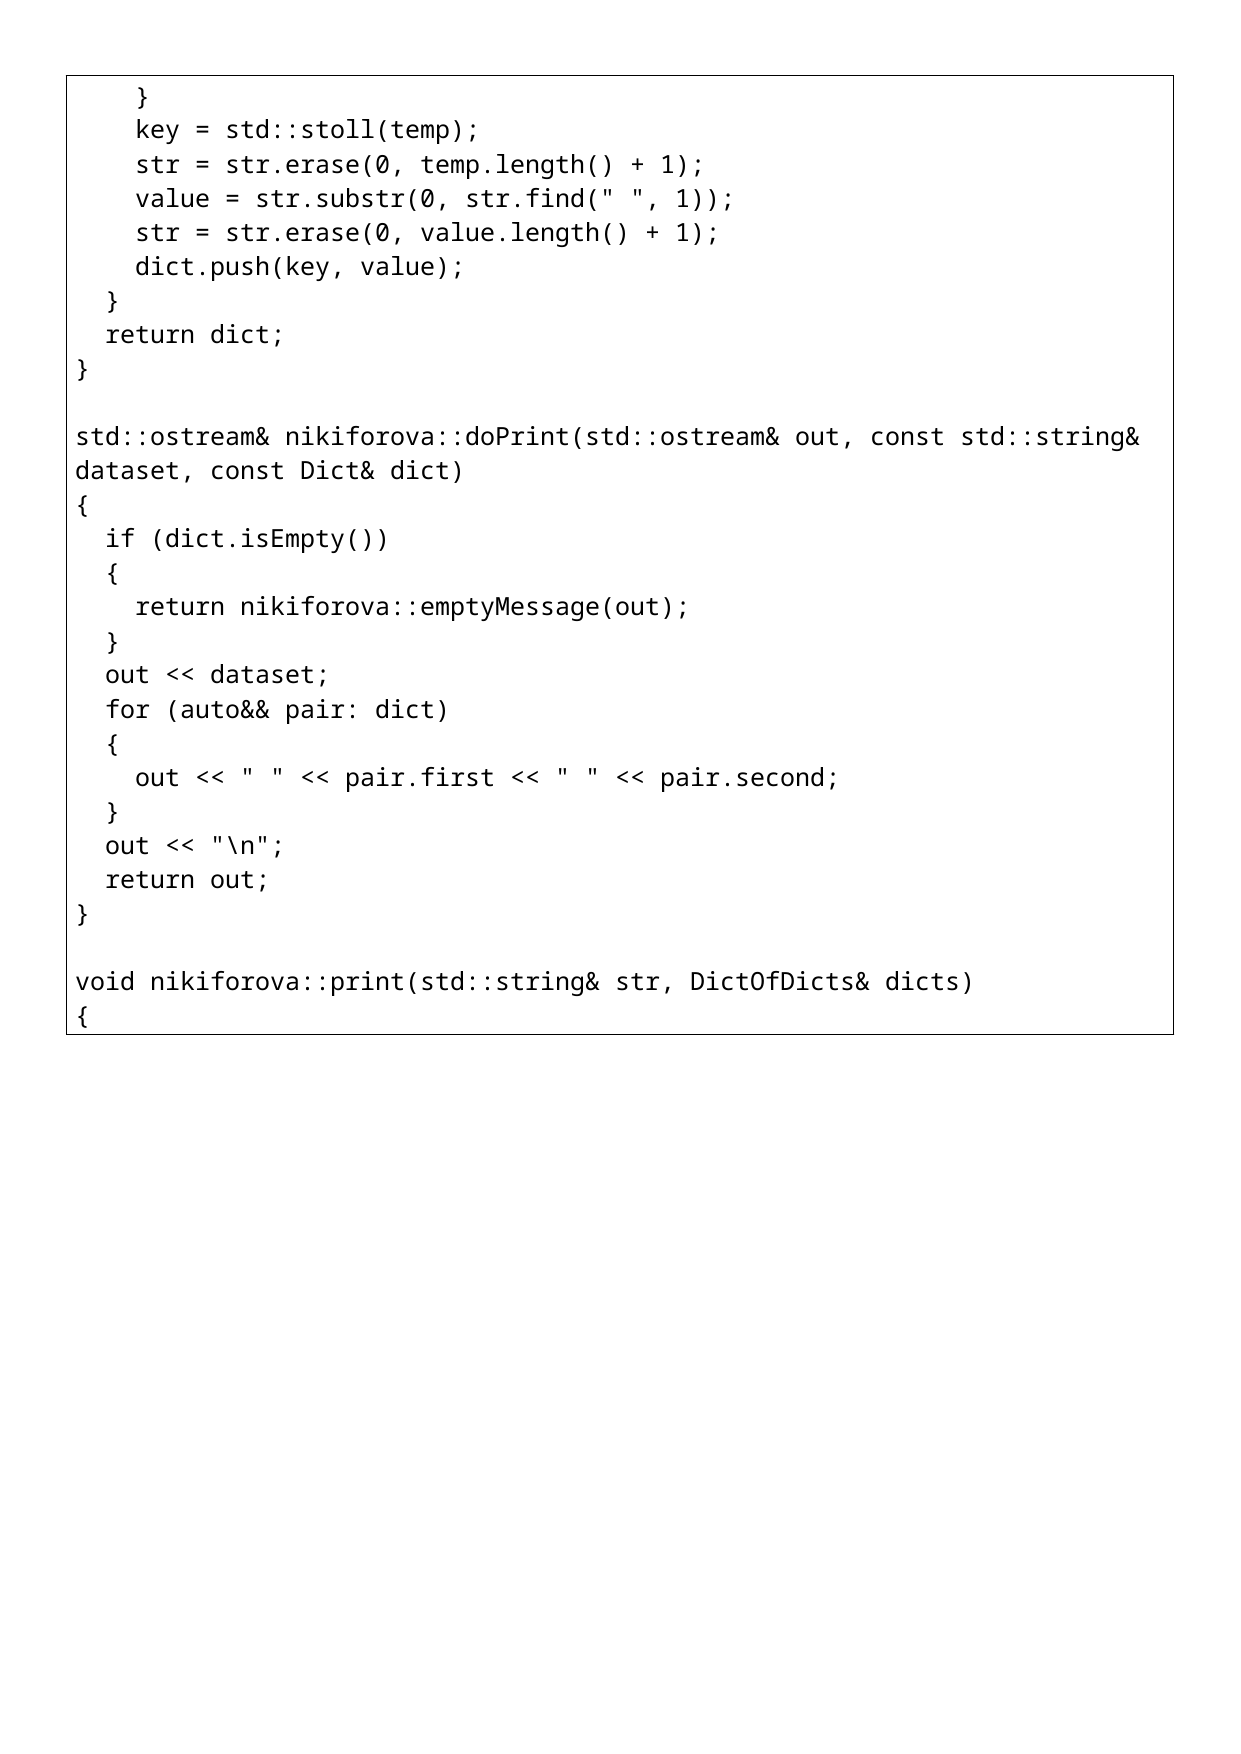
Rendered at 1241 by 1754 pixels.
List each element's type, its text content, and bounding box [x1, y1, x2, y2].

text key = std::stoll(temp); [75, 112, 1165, 146]
text if (dict.isEmpty()) [75, 521, 1165, 555]
text void nikiforova::print(std::string& str, DictOfDicts& dicts) [75, 964, 1165, 995]
text return nikiforova::emptyMessage(out); [75, 589, 1165, 623]
text } [75, 896, 1165, 930]
text str = str.erase(0, temp.length() + 1); [75, 146, 1165, 180]
text { [75, 487, 1165, 521]
text } [75, 623, 1165, 657]
text out << " " << pair.first << " " << pair.second; [75, 759, 1165, 793]
text { [75, 725, 1165, 759]
text return dict; [75, 317, 1165, 351]
text } [75, 282, 1165, 317]
text } [67, 76, 1173, 112]
text out << dataset; [75, 657, 1165, 691]
text { [75, 555, 1165, 589]
text std::ostream& nikiforova::doPrint(std::ostream& out, const std::string& dataset, const Dict& dict) [75, 419, 1165, 487]
text dict.push(key, value); [75, 248, 1165, 282]
text str = str.erase(0, value.length() + 1); [75, 214, 1165, 248]
text } [75, 793, 1165, 827]
text out << "\n"; [75, 827, 1165, 862]
text value = str.substr(0, str.find(" ", 1)); [75, 180, 1165, 214]
text for (auto&& pair: dict) [75, 691, 1165, 725]
text { [67, 995, 1173, 1034]
text return out; [75, 862, 1165, 896]
text } [75, 351, 1165, 385]
